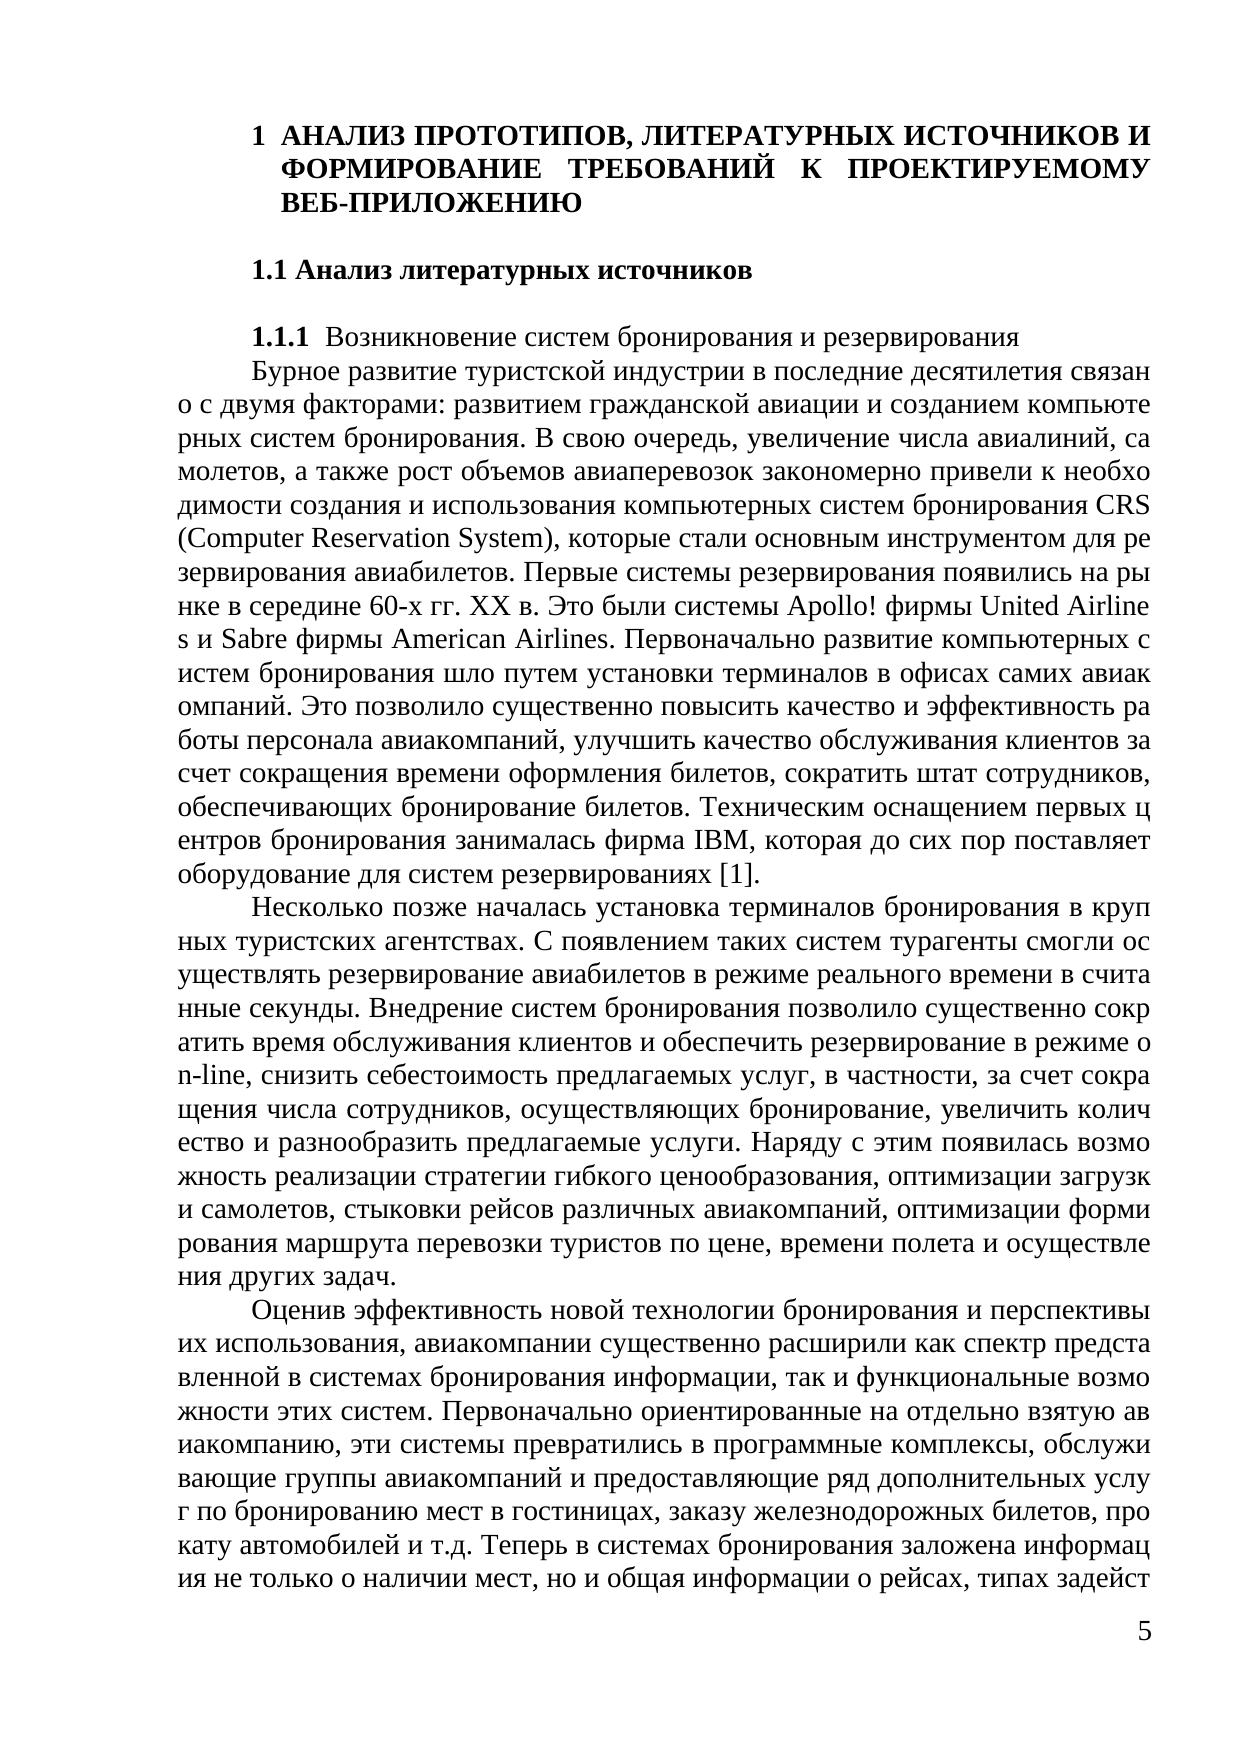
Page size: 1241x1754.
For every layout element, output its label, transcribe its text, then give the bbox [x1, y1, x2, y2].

text Бурное развитие туристской индустрии в последние десятилетия связано с двумя факторами: развитием гражданской авиации и созданием компьютерных систем бронирования. В свою очередь, увеличение числа авиалиний, самолетов, а также рост объемов авиаперевозок закономерно привели к необходимости создания и использования компьютерных систем бронирования CRS (Computer Reservation System), которые стали основным инструментом для резервирования авиабилетов. Первые системы резервирования появились на рынке в середине 60-х гг. XX в. Это были системы Apollo! фирмы United Airlines и Sabre фирмы American Airlines. Первоначально развитие компьютерных систем бронирования шло путем установки терминалов в офисах самих авиакомпаний. Это позволило существенно повысить качество и эффективность работы персонала авиакомпаний, улучшить качество обслуживания клиентов за счет сокращения времени оформления билетов, сократить штат сотрудников, обеспечивающих бронирование билетов. Техническим оснащением первых центров бронирования занималась фирма IBM, которая до сих пор поставляет оборудование для систем резервированиях [1]. [177, 353, 1152, 889]
subtitle АНАЛИЗ ПРОТОТИПОВ, ЛИТЕРАТУРНЫХ ИСТОЧНИКОВ И ФОРМИРОВАНИЕ ТРЕБОВАНИЙ К ПРОЕКТИРУЕМОМУ ВЕБ-ПРИЛОЖЕНИЮ [251, 118, 1152, 219]
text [177, 1292, 1152, 1594]
text Несколько позже началась установка терминалов бронирования в крупных туристских агентствах. С появлением таких систем турагенты смогли осуществлять резервирование авиабилетов в режиме реального времени в считанные секунды. Внедрение систем бронирования позволило существенно сократить время обслуживания клиентов и обеспечить резервирование в режиме on-line, снизить себестоимость предлагаемых услуг, в частности, за счет сокращения числа сотрудников, осуществляющих бронирование, увеличить количество и разнообразить предлагаемые услуги. Наряду с этим появилась возможность реализации стратегии гибкого ценообразования, оптимизации загрузки самолетов, стыковки рейсов различных авиакомпаний, оптимизации формирования маршрута перевозки туристов по цене, времени полета и осуществления других задач. [177, 889, 1152, 1292]
subtitle Возникновение систем бронирования и резервирования [177, 319, 1152, 353]
subtitle Анализ литературных источников [251, 252, 1152, 286]
